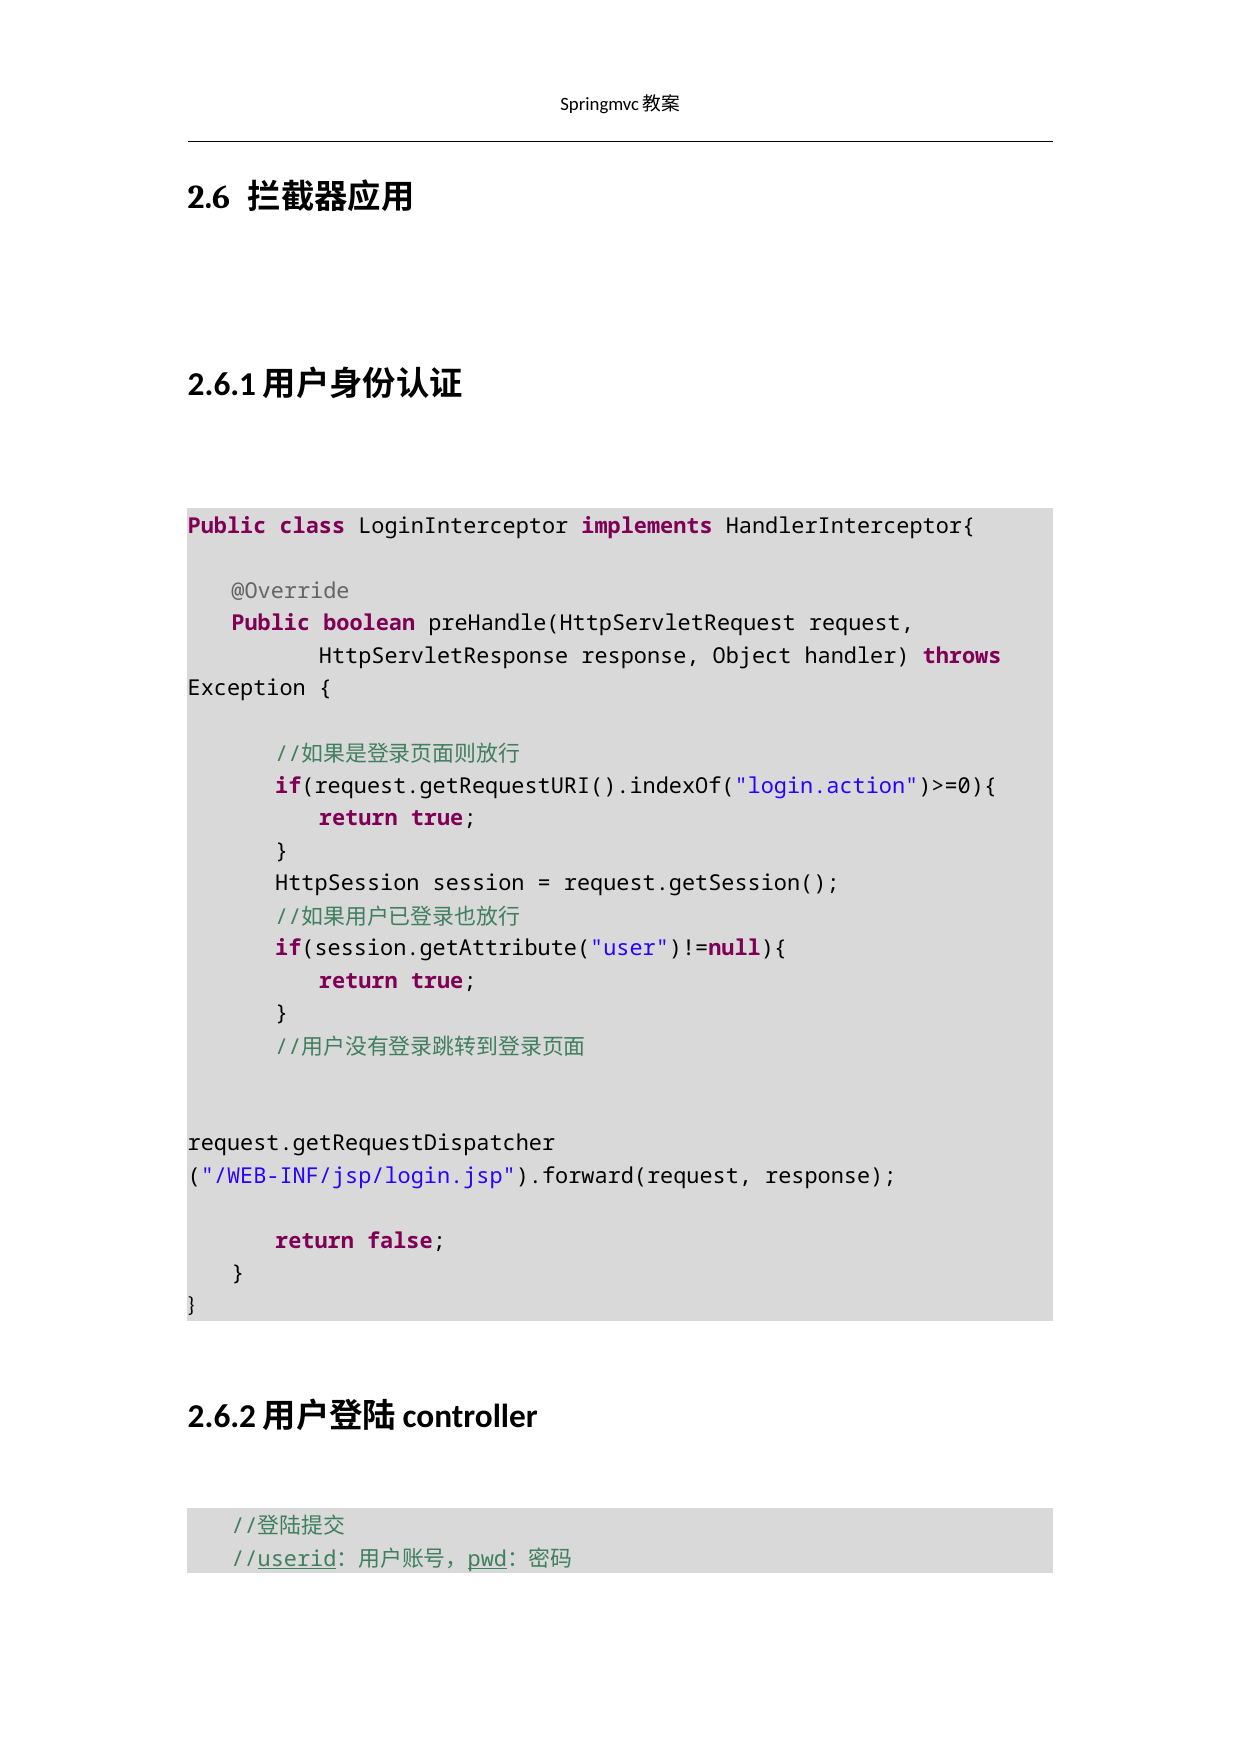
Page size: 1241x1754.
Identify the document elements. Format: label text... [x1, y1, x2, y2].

text return true; [187, 963, 1053, 996]
text } [187, 1256, 1053, 1288]
text request.getRequestDispatcher("/WEB-INF/jsp/login.jsp").forward(request, response); [187, 1061, 1053, 1191]
subtitle 拦截器应用 [187, 162, 1053, 227]
text //用户没有登录跳转到登录页面 [187, 1028, 1053, 1061]
text } [187, 1288, 1053, 1321]
text @Override [187, 573, 1053, 606]
text Public class LoginInterceptor implements HandlerInterceptor{ [187, 508, 1053, 541]
text //登陆提交 [187, 1508, 1053, 1540]
text if(request.getRequestURI().indexOf("login.action")>=0){ [187, 768, 1053, 801]
text HttpSession session = request.getSession(); [187, 866, 1053, 898]
text HttpServletResponse response, Object handler) throws Exception { [187, 638, 1053, 703]
subtitle 用户登陆controller [187, 1381, 1053, 1446]
text } [187, 833, 1053, 866]
text } [187, 996, 1053, 1028]
text return false; [187, 1223, 1053, 1256]
text if(session.getAttribute("user")!=null){ [187, 931, 1053, 963]
subtitle 用户身份认证 [187, 349, 1053, 414]
text //如果是登录页面则放行 [187, 736, 1053, 768]
text //userid：用户账号，pwd：密码 [187, 1540, 1053, 1573]
text //如果用户已登录也放行 [187, 898, 1053, 931]
text return true; [187, 801, 1053, 833]
text Public boolean preHandle(HttpServletRequest request, [187, 606, 1053, 638]
